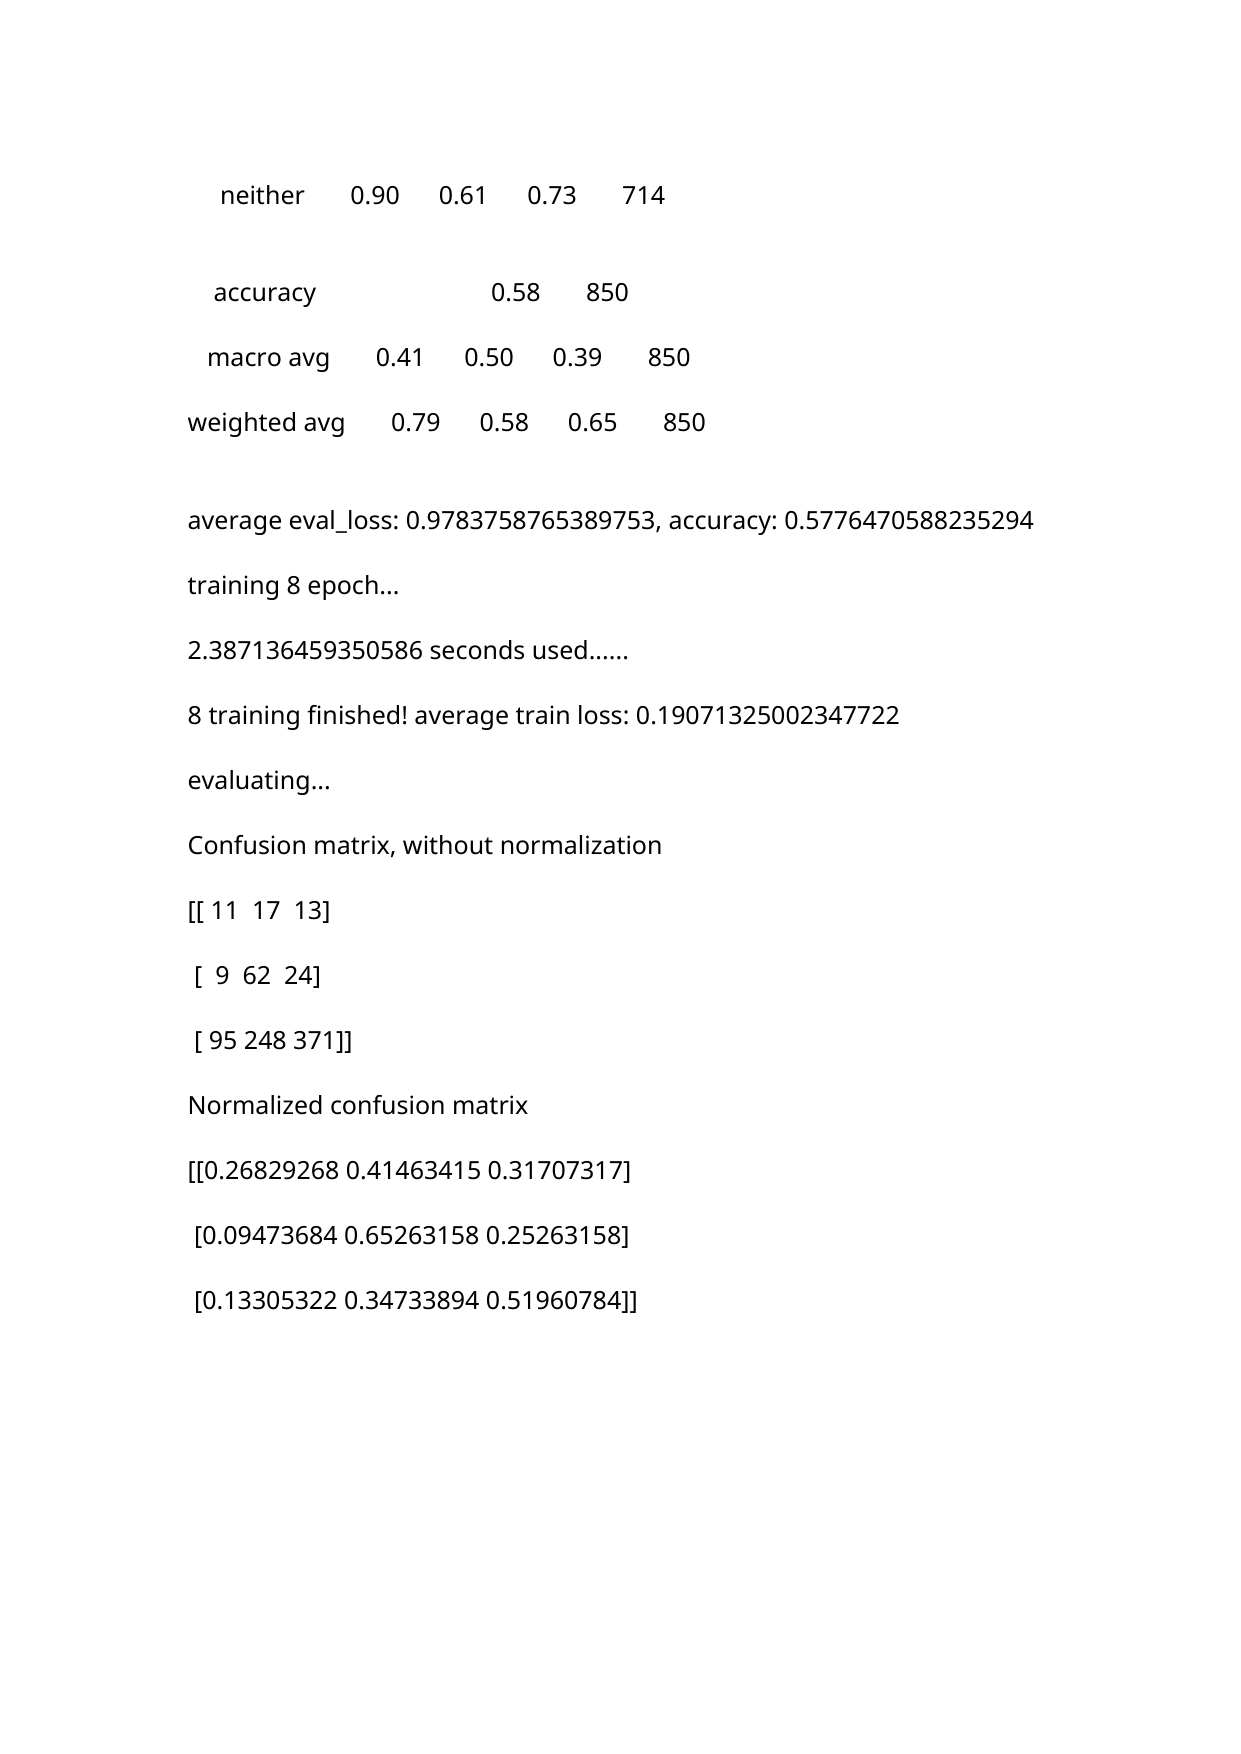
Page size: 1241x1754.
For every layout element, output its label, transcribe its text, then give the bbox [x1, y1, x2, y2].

text 2.387136459350586 seconds used...... [187, 617, 1053, 682]
text evaluating... [187, 747, 1053, 812]
text [[0.26829268 0.41463415 0.31707317] [187, 1137, 1053, 1202]
text [0.13305322 0.34733894 0.51960784]] [187, 1267, 1053, 1332]
text weighted avg 0.79 0.58 0.65 850 [187, 389, 1053, 454]
text training 8 epoch... [187, 552, 1053, 617]
text Confusion matrix, without normalization [187, 812, 1053, 877]
text 8 training finished! average train loss: 0.19071325002347722 [187, 682, 1053, 747]
text [[ 11 17 13] [187, 877, 1053, 942]
text neither 0.90 0.61 0.73 714 [187, 162, 1053, 227]
text [ 9 62 24] [187, 942, 1053, 1007]
text [0.09473684 0.65263158 0.25263158] [187, 1202, 1053, 1267]
text [ 95 248 371]] [187, 1007, 1053, 1072]
text average eval_loss: 0.9783758765389753, accuracy: 0.5776470588235294 [187, 487, 1053, 552]
text macro avg 0.41 0.50 0.39 850 [187, 324, 1053, 389]
text accuracy 0.58 850 [187, 259, 1053, 324]
text Normalized confusion matrix [187, 1072, 1053, 1137]
